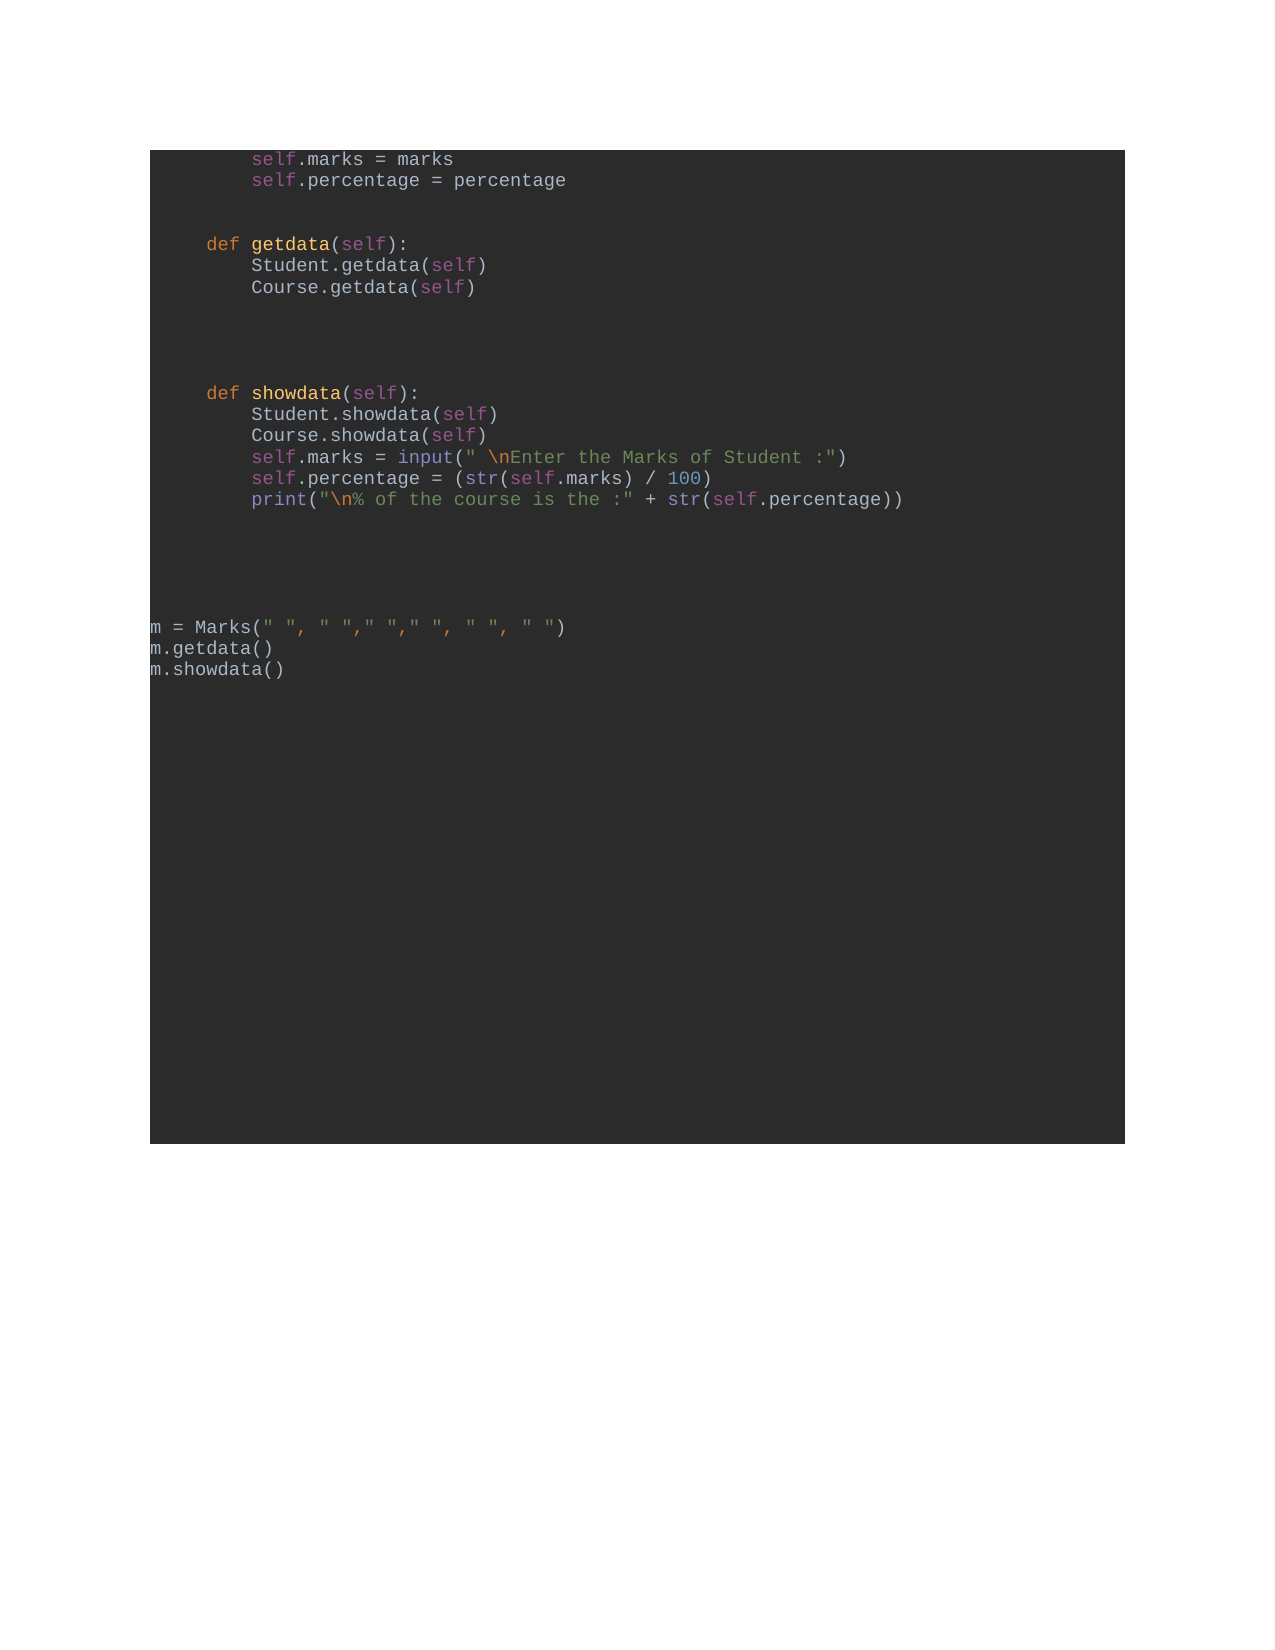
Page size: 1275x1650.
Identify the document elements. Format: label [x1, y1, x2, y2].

text [150, 150, 1125, 681]
